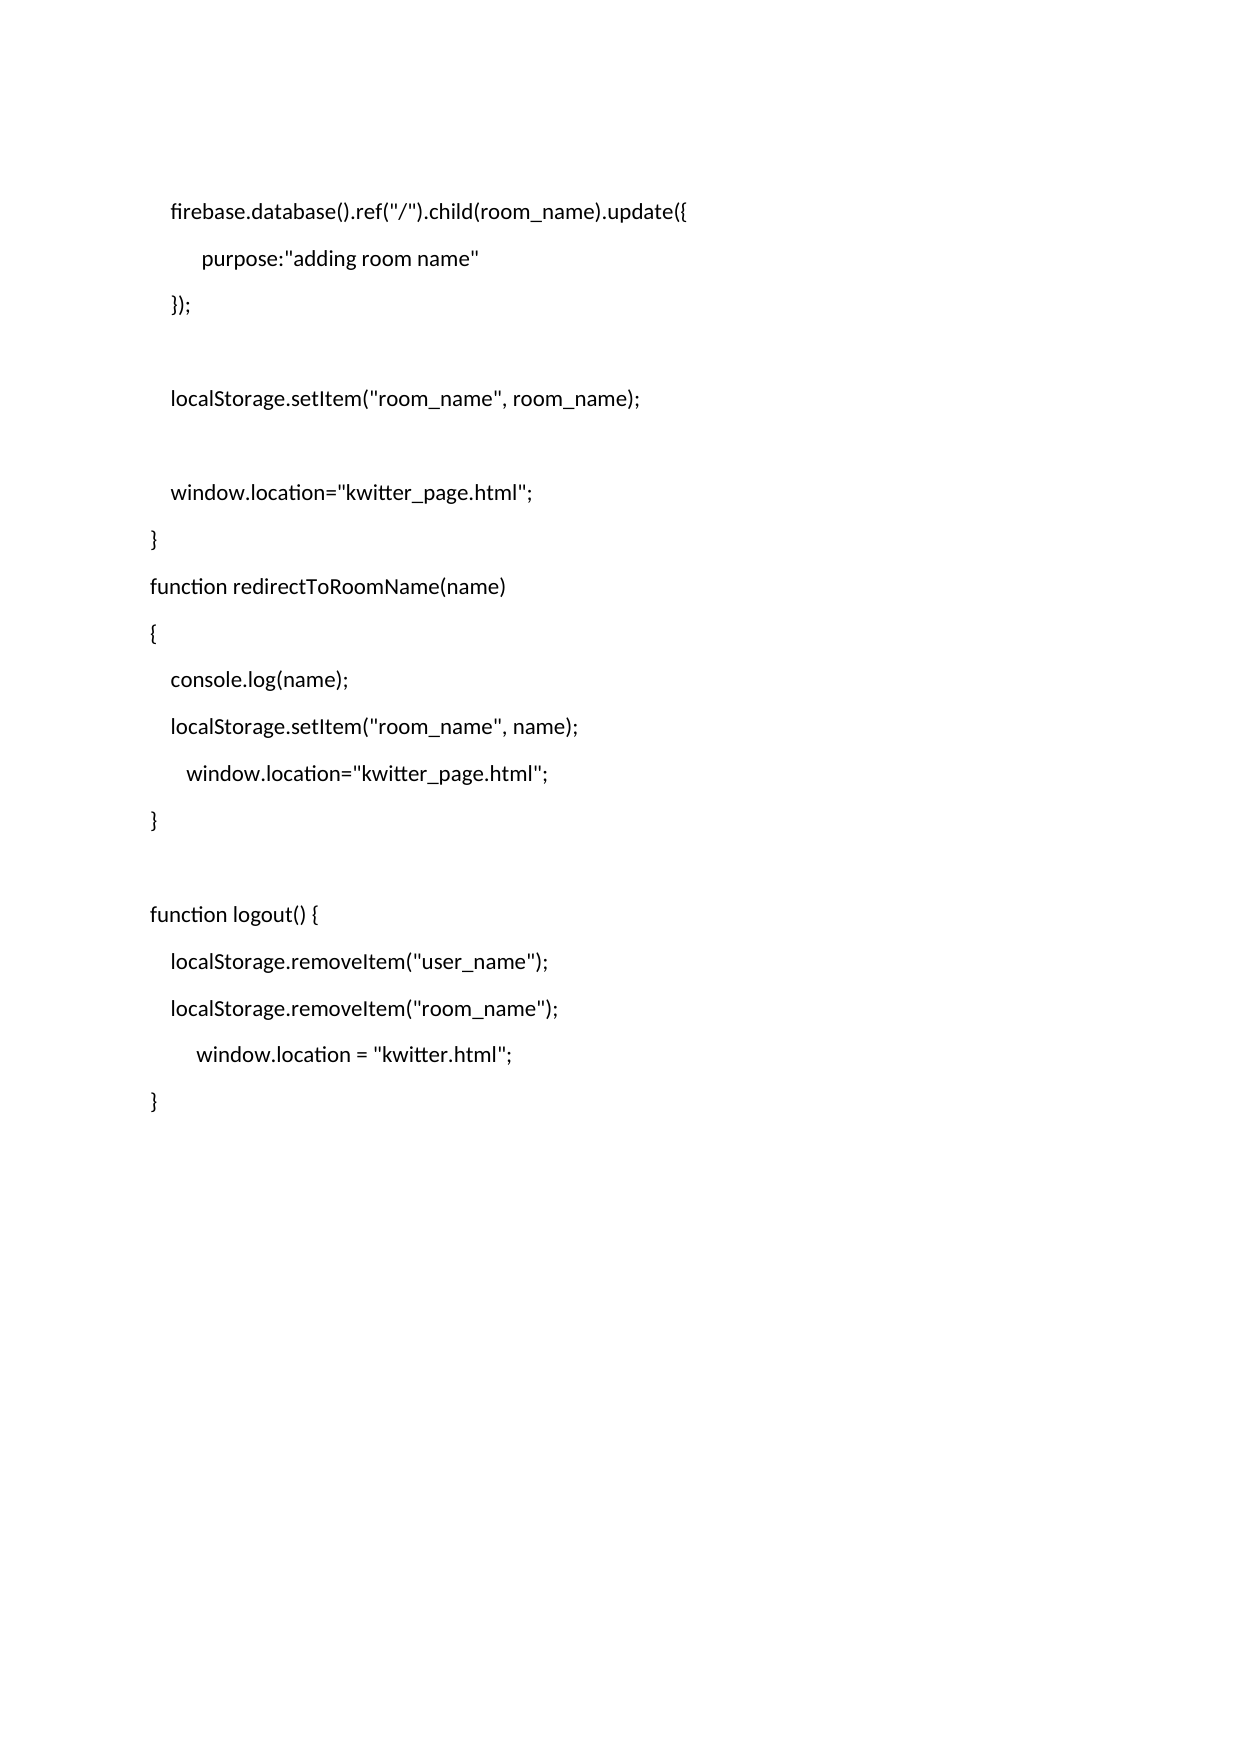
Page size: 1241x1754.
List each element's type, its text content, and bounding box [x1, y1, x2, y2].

text } [150, 525, 1090, 553]
text }); [150, 291, 1090, 319]
text } [150, 806, 1090, 834]
text function logout() { [150, 900, 1090, 928]
text localStorage.setItem("room_name", name); [150, 712, 1090, 741]
text function redirectToRoomName(name) [150, 572, 1090, 600]
text window.location="kwitter_page.html"; [150, 759, 1090, 787]
text window.location = "kwitter.html"; [150, 1041, 1090, 1069]
text localStorage.removeItem("room_name"); [150, 994, 1090, 1022]
text console.log(name); [150, 666, 1090, 694]
text window.location="kwitter_page.html"; [150, 478, 1090, 506]
text } [150, 1087, 1090, 1116]
text firebase.database().ref("/").child(room_name).update({ [150, 197, 1090, 225]
text localStorage.setItem("room_name", room_name); [150, 384, 1090, 412]
text purpose:"adding room name" [150, 244, 1090, 272]
text { [150, 619, 1090, 647]
text localStorage.removeItem("user_name"); [150, 947, 1090, 975]
